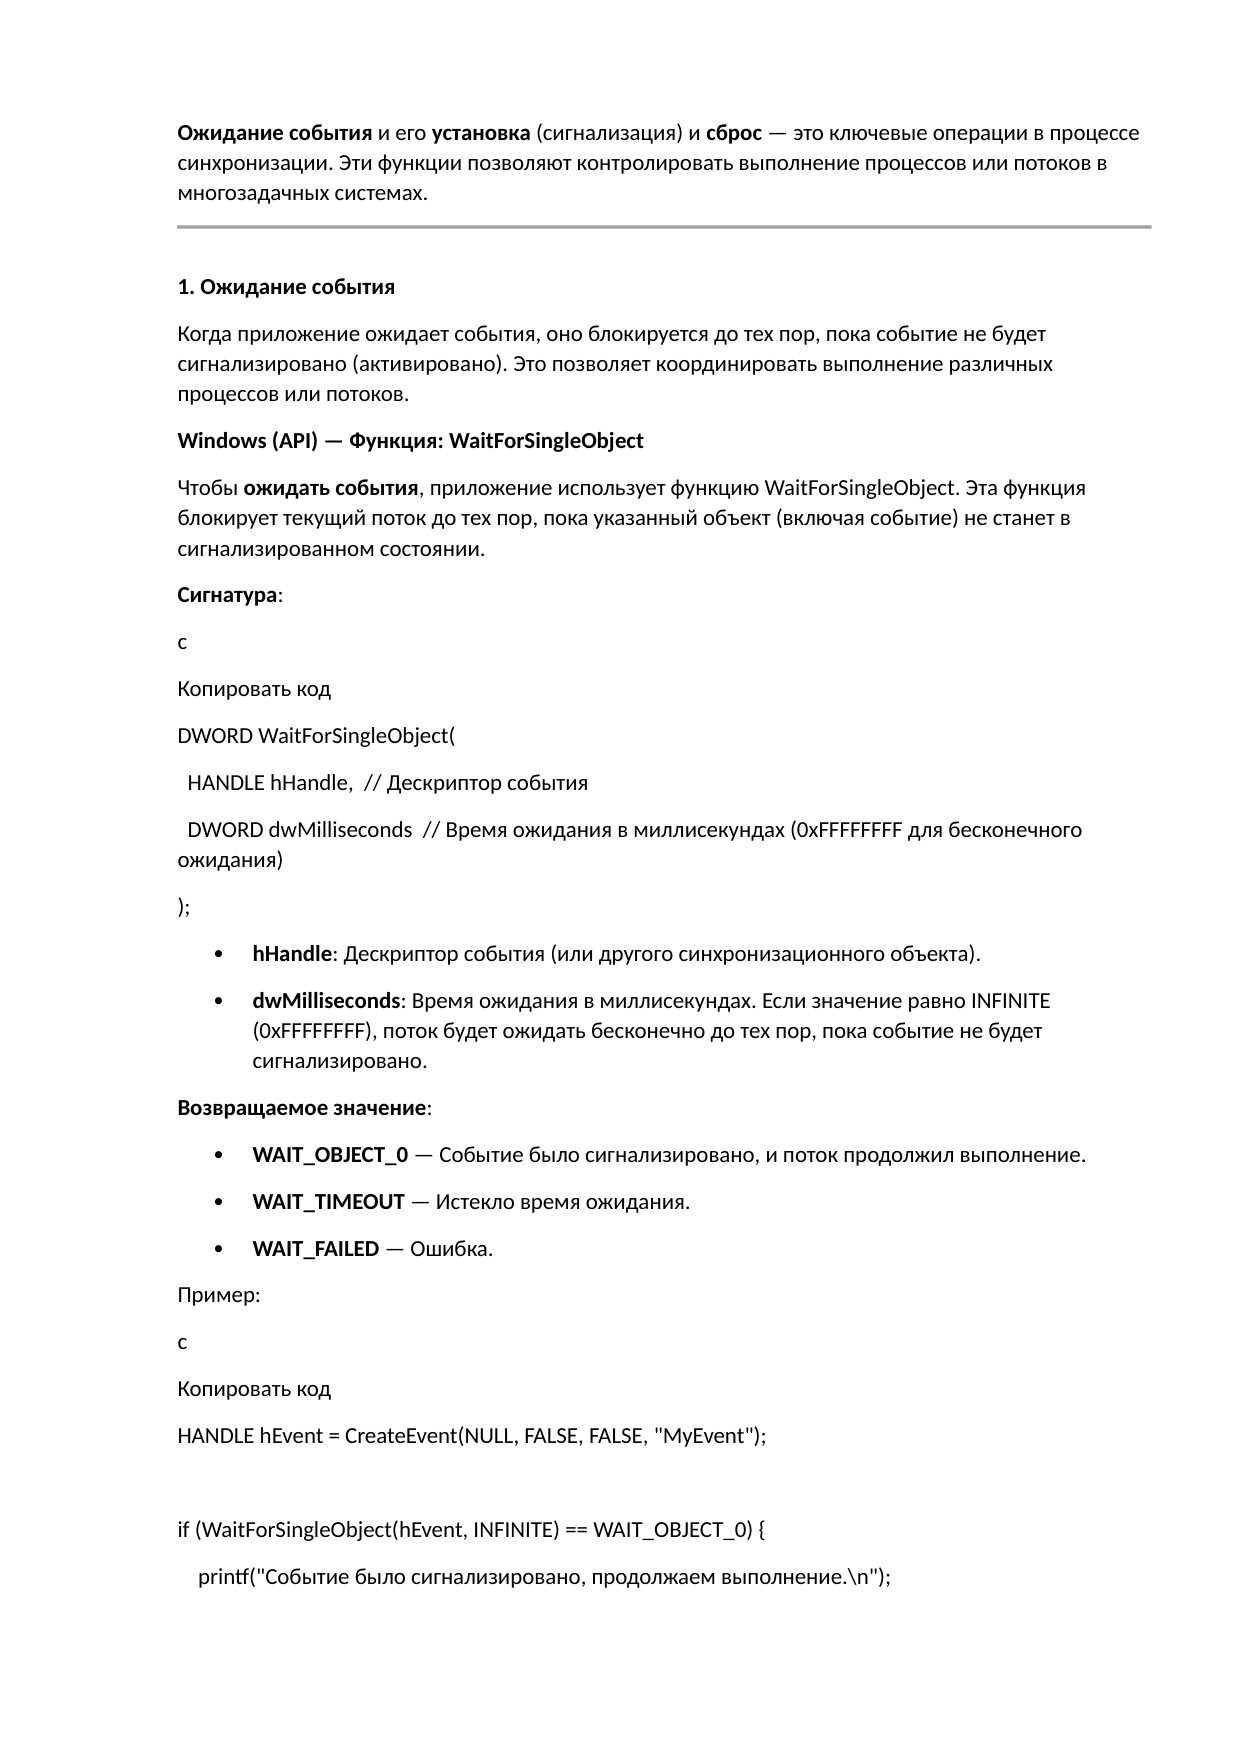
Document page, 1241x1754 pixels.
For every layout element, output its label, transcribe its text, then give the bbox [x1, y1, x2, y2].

text DWORD dwMilliseconds // Время ожидания в миллисекундах (0xFFFFFFFF для бесконечного ожидания) [177, 815, 1152, 873]
text Пример: [177, 1281, 1152, 1309]
list dwMilliseconds: Время ожидания в миллисекундах. Если значение равно INFINITE (0xFFFFFFFF), поток будет ожидать бесконечно до тех пор, пока событие не будет сигнализировано. [215, 986, 1152, 1074]
text 1. Ожидание события [177, 272, 1152, 300]
text printf("Событие было сигнализировано, продолжаем выполнение.\n"); [177, 1562, 1152, 1590]
list WAIT_OBJECT_0 — Событие было сигнализировано, и поток продолжил выполнение. [215, 1140, 1152, 1168]
text HANDLE hHandle, // Дескриптор события [177, 768, 1152, 796]
text Ожидание события и его установка (сигнализация) и сброс — это ключевые операции в процессе синхронизации. Эти функции позволяют контролировать выполнение процессов или потоков в многозадачных системах. [177, 118, 1152, 207]
list WAIT_TIMEOUT — Истекло время ожидания. [215, 1187, 1152, 1215]
text ); [177, 892, 1152, 920]
text Windows (API) — Функция: WaitForSingleObject [177, 426, 1152, 454]
text Копировать код [177, 674, 1152, 702]
text c [177, 1327, 1152, 1356]
text HANDLE hEvent = CreateEvent(NULL, FALSE, FALSE, "MyEvent"); [177, 1421, 1152, 1449]
text Сигнатура: [177, 581, 1152, 609]
text c [177, 627, 1152, 656]
list hHandle: Дескриптор события (или другого синхронизационного объекта). [215, 939, 1152, 967]
text Копировать код [177, 1374, 1152, 1402]
text Когда приложение ожидает события, оно блокируется до тех пор, пока событие не будет сигнализировано (активировано). Это позволяет координировать выполнение различных процессов или потоков. [177, 319, 1152, 408]
text Чтобы ожидать события, приложение использует функцию WaitForSingleObject. Эта функция блокирует текущий поток до тех пор, пока указанный объект (включая событие) не станет в сигнализированном состоянии. [177, 473, 1152, 562]
text if (WaitForSingleObject(hEvent, INFINITE) == WAIT_OBJECT_0) { [177, 1515, 1152, 1543]
text DWORD WaitForSingleObject( [177, 721, 1152, 749]
list WAIT_FAILED — Ошибка. [215, 1234, 1152, 1262]
text Возвращаемое значение: [177, 1093, 1152, 1121]
